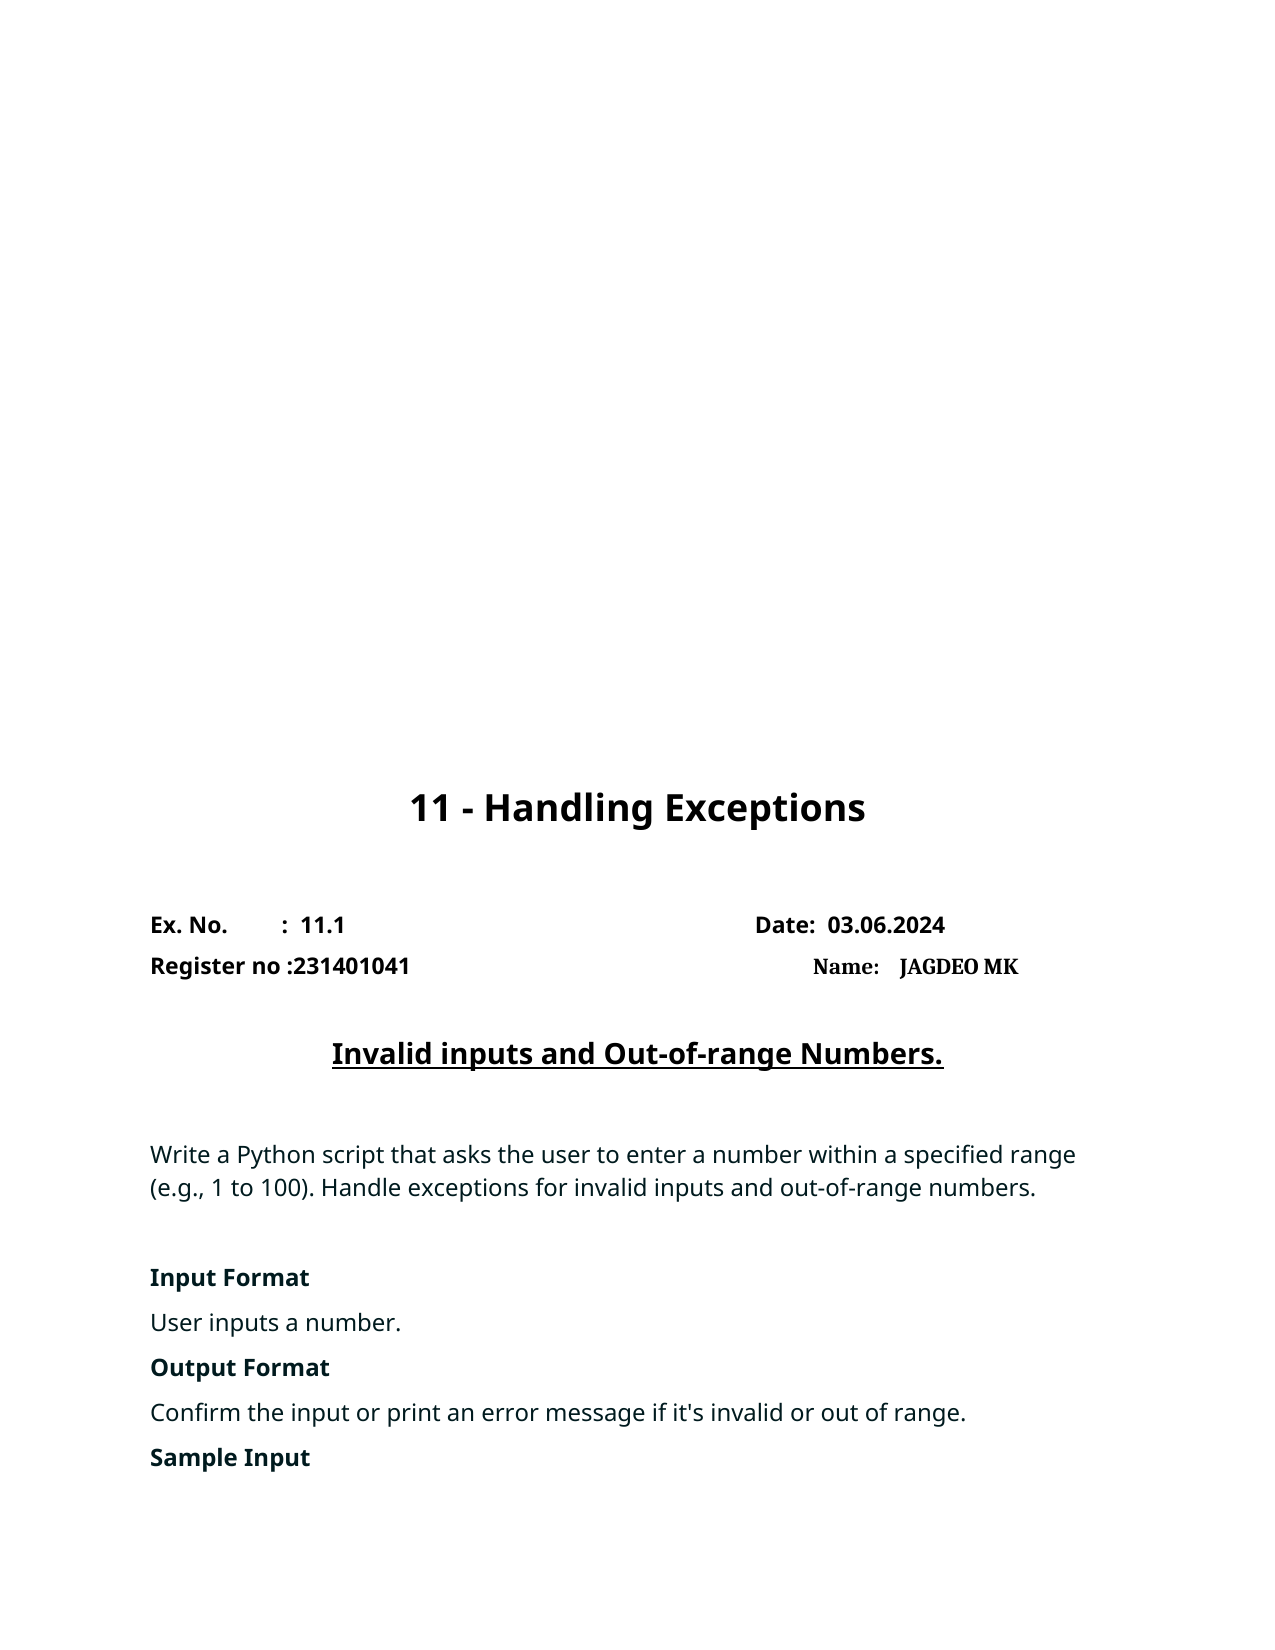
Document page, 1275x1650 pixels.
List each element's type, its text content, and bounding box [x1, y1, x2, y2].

text Write a Python script that asks the user to enter a number within a specified range (e.g., 1 to 100). Handle exceptions for invalid inputs and out-of-range numbers. [150, 1138, 1125, 1203]
text Invalid inputs and Out-of-range Numbers. [150, 1033, 1125, 1073]
text Confirm the input or print an error message if it's invalid or out of range. [150, 1396, 1125, 1429]
text Input Format [150, 1261, 1125, 1293]
text Output Format [150, 1351, 1125, 1383]
text Ex. No. : 11.1 Date: 03.06.2024 [150, 908, 1125, 940]
text Sample Input [150, 1441, 1125, 1474]
text Register no :231401041 Name: JAGDEO MK [733, 950, 1125, 981]
text 11 - Handling Exceptions [150, 781, 1125, 832]
text User inputs a number. [150, 1306, 1125, 1338]
